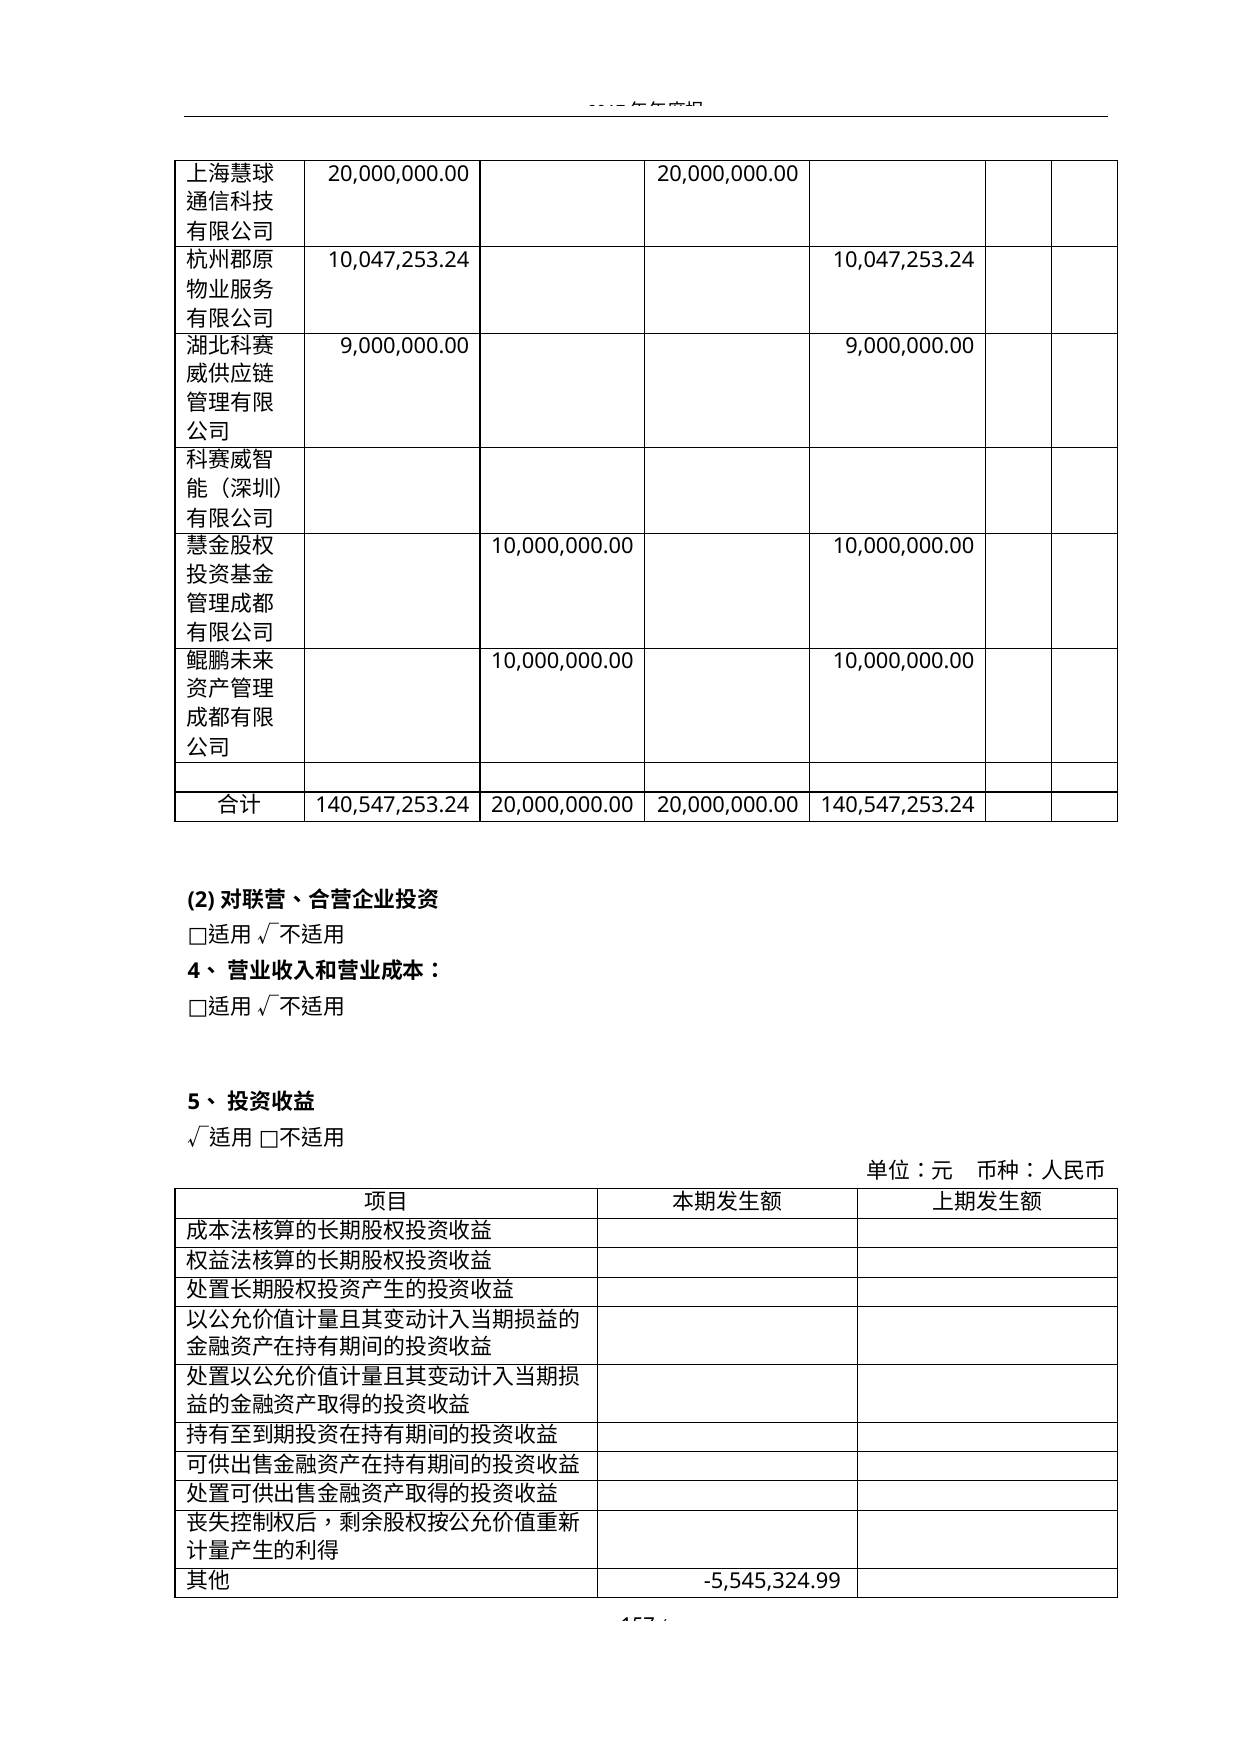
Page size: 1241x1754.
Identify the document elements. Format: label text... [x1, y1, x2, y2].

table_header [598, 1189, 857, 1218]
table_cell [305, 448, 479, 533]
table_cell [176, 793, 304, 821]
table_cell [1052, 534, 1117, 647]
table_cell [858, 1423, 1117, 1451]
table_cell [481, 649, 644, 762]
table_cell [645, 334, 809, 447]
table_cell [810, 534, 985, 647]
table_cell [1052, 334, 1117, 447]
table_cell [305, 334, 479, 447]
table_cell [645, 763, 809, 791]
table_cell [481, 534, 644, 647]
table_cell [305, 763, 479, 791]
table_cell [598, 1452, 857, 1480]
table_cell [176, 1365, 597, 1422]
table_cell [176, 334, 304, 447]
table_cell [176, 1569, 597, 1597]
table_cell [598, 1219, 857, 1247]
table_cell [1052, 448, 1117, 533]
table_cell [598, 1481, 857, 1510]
subtitle (2) 对联营、合营企业投资 [187, 884, 875, 913]
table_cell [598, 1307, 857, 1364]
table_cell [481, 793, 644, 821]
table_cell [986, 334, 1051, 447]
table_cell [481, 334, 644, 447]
subtitle 4、 营业收入和营业成本： [187, 955, 875, 985]
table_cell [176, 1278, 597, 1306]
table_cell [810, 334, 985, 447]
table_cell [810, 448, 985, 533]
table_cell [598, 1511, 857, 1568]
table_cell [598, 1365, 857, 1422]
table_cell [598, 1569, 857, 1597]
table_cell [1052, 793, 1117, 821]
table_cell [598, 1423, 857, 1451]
text □适用 √不适用 [187, 991, 875, 1021]
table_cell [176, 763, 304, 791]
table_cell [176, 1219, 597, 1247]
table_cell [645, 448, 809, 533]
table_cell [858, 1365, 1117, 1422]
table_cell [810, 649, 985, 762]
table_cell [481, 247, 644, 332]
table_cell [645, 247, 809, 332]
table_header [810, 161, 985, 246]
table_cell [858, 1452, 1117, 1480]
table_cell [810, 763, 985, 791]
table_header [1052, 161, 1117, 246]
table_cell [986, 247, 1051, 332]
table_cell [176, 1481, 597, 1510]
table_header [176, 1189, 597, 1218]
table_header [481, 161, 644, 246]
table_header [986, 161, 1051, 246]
subtitle 5、 投资收益 [187, 1086, 353, 1116]
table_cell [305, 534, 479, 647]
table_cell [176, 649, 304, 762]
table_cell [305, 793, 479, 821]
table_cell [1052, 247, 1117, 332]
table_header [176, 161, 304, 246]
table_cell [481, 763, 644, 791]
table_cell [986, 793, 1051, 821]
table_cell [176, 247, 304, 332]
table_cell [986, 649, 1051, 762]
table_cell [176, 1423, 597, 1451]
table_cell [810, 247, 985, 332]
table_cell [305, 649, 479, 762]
text 单位：元 币种：人民币 [866, 1155, 1132, 1185]
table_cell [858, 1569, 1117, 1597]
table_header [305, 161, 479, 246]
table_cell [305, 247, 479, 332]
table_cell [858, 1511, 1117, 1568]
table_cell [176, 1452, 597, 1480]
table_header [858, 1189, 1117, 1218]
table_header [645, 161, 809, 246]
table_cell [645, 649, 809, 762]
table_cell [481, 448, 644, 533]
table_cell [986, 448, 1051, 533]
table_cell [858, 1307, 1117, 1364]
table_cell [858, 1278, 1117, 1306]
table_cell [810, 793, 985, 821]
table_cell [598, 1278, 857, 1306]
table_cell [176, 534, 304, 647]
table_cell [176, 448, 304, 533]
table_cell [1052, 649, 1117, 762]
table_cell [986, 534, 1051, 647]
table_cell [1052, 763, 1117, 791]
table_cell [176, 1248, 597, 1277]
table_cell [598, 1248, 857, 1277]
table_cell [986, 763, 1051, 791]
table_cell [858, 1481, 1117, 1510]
text □适用 √不适用 [187, 919, 875, 949]
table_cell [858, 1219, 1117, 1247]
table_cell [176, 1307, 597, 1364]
text √适用 □不适用 [187, 1121, 353, 1151]
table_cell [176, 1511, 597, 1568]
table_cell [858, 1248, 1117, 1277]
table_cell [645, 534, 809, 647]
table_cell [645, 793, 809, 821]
